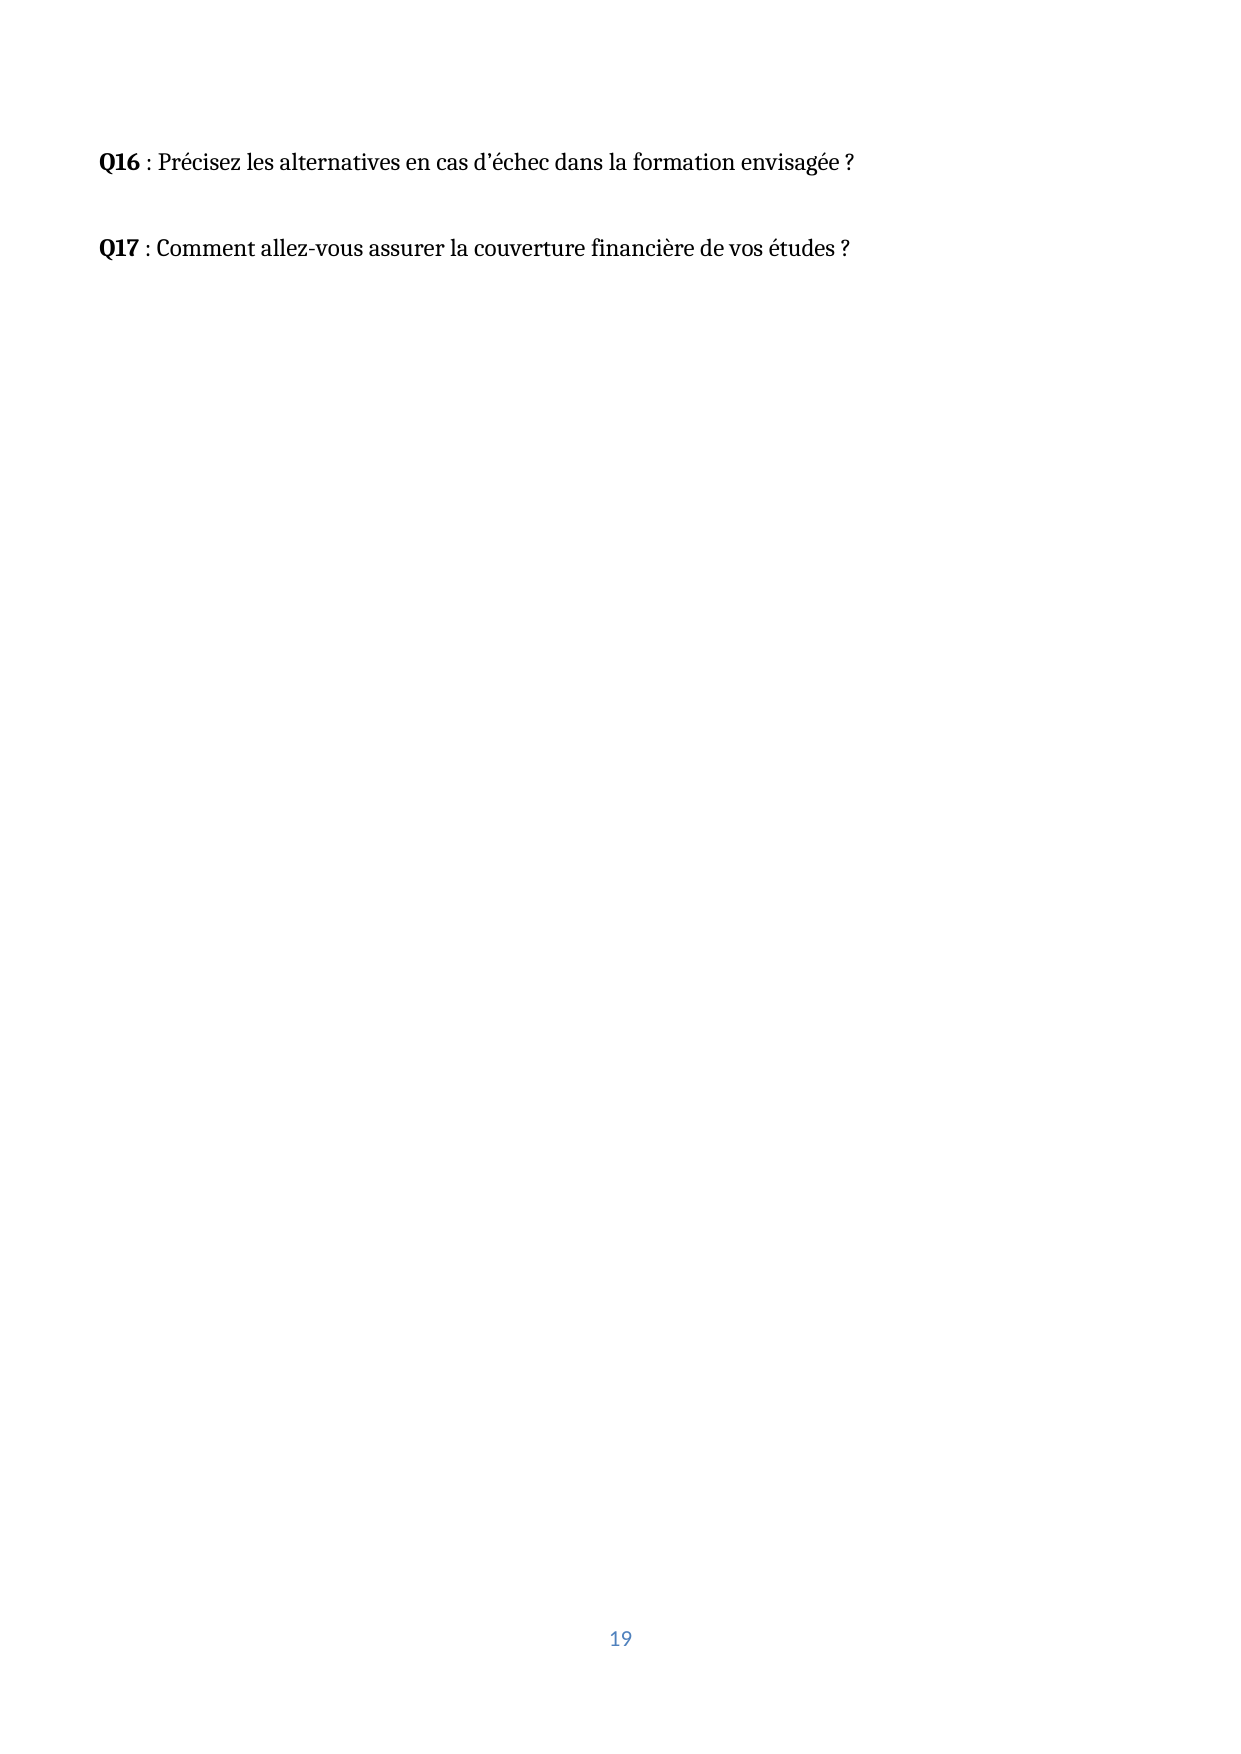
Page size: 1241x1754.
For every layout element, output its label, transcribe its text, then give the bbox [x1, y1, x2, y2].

text Q17 : Comment allez-vous assurer la couverture financière de vos études ? [99, 234, 1129, 263]
text Q16 : Précisez les alternatives en cas d’échec dans la formation envisagée ? [99, 148, 1129, 176]
